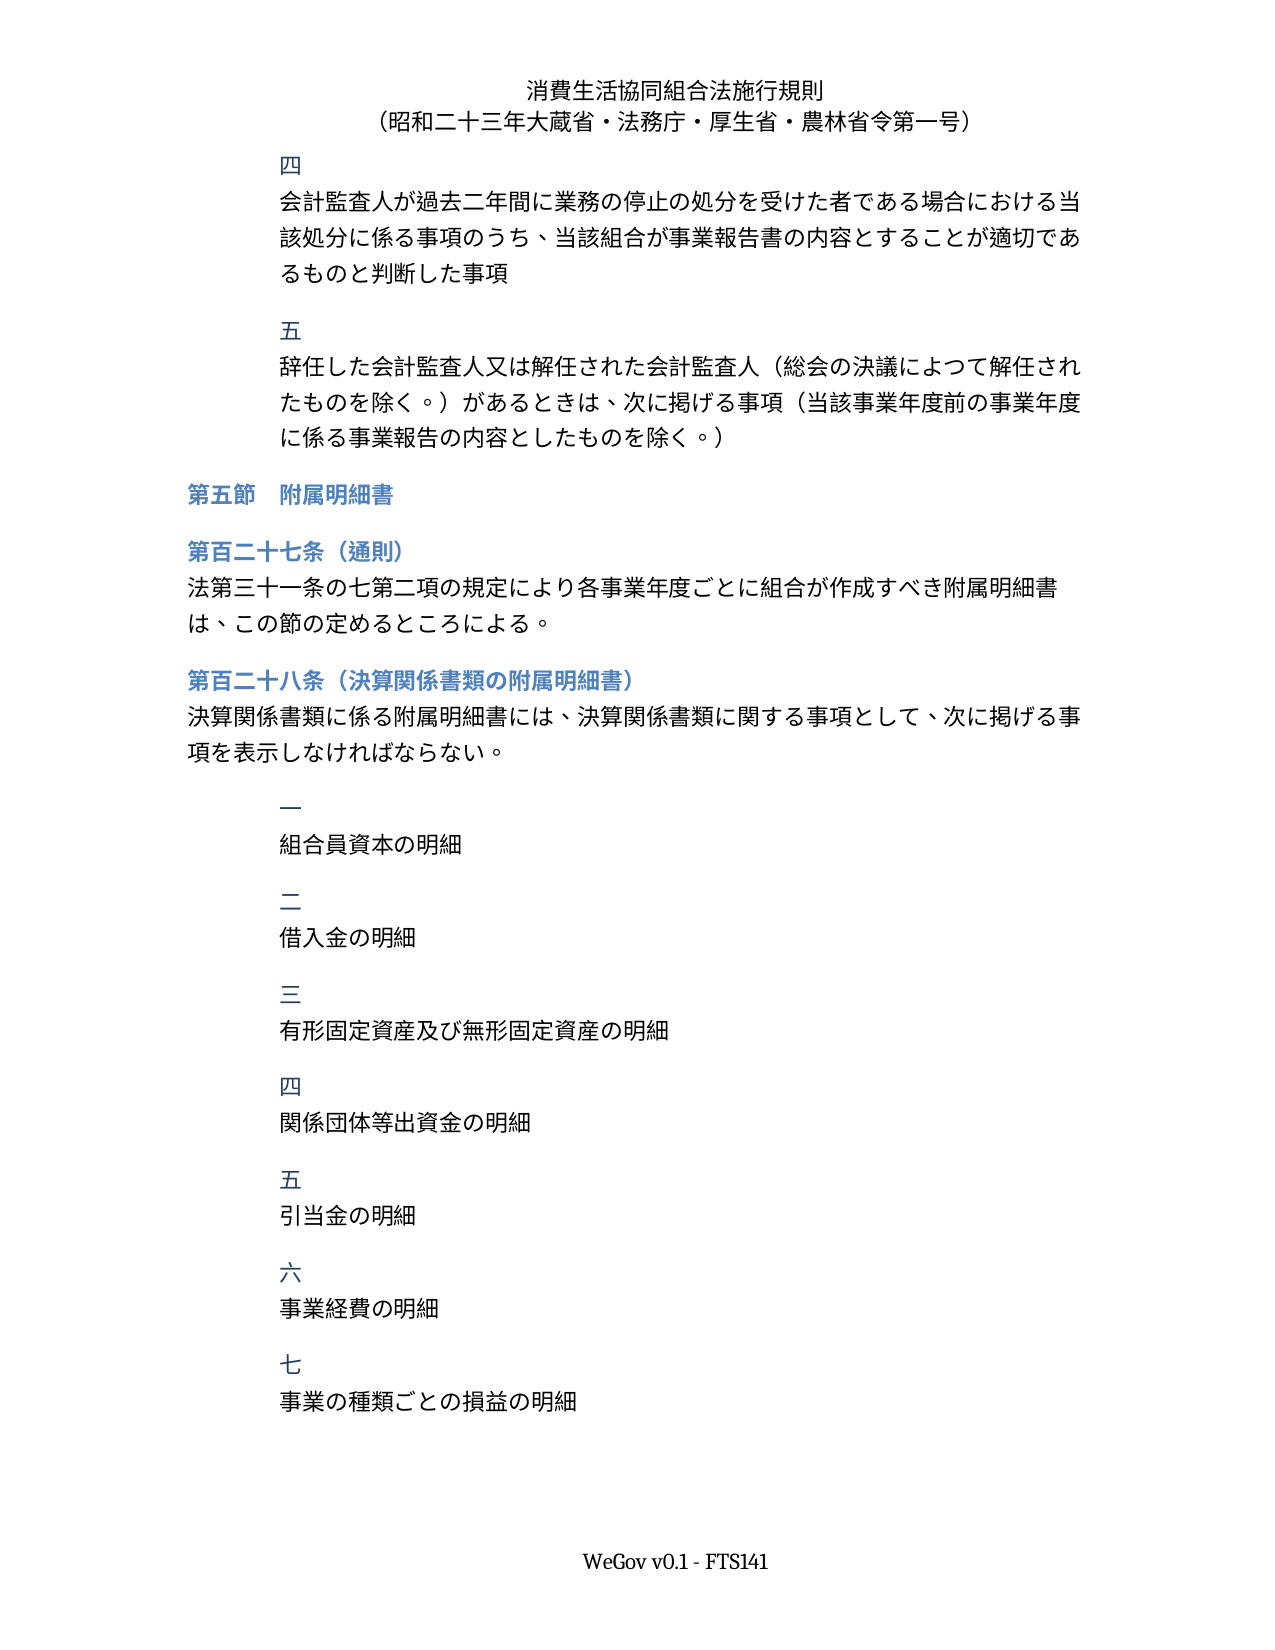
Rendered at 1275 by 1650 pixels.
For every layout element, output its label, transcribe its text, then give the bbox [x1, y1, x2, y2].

subtitle 三 [279, 979, 1087, 1010]
text 会計監査人が過去二年間に業務の停止の処分を受けた者である場合における当該処分に係る事項のうち、当該組合が事業報告書の内容とすることが適切であるものと判断した事項 [279, 186, 1087, 289]
subtitle 第百二十八条（決算関係書類の附属明細書） [187, 664, 1087, 696]
text 決算関係書類に係る附属明細書には、決算関係書類に関する事項として、次に掲げる事項を表示しなければならない。 [187, 701, 1087, 768]
text 借入金の明細 [279, 922, 1087, 953]
text 事業の種類ごとの損益の明細 [279, 1385, 1087, 1417]
text 有形固定資産及び無形固定資産の明細 [279, 1014, 1087, 1046]
subtitle 六 [279, 1257, 1087, 1288]
subtitle 五 [279, 314, 1087, 346]
subtitle 第百二十七条（通則） [187, 536, 1087, 567]
text 関係団体等出資金の明細 [279, 1107, 1087, 1138]
subtitle 四 [279, 150, 1087, 181]
text 事業経費の明細 [279, 1293, 1087, 1324]
subtitle 二 [279, 886, 1087, 917]
text 引当金の明細 [279, 1200, 1087, 1231]
subtitle 四 [279, 1071, 1087, 1103]
text 法第三十一条の七第二項の規定により各事業年度ごとに組合が作成すべき附属明細書は、この節の定めるところによる。 [187, 572, 1087, 639]
subtitle 第五節 附属明細書 [187, 479, 1087, 510]
text 組合員資本の明細 [279, 829, 1087, 860]
text 辞任した会計監査人又は解任された会計監査人（総会の決議によつて解任されたものを除く。）があるときは、次に掲げる事項（当該事業年度前の事業年度に係る事業報告の内容としたものを除く。） [279, 351, 1087, 454]
subtitle 七 [279, 1349, 1087, 1381]
subtitle 一 [279, 793, 1087, 824]
subtitle 五 [279, 1164, 1087, 1195]
